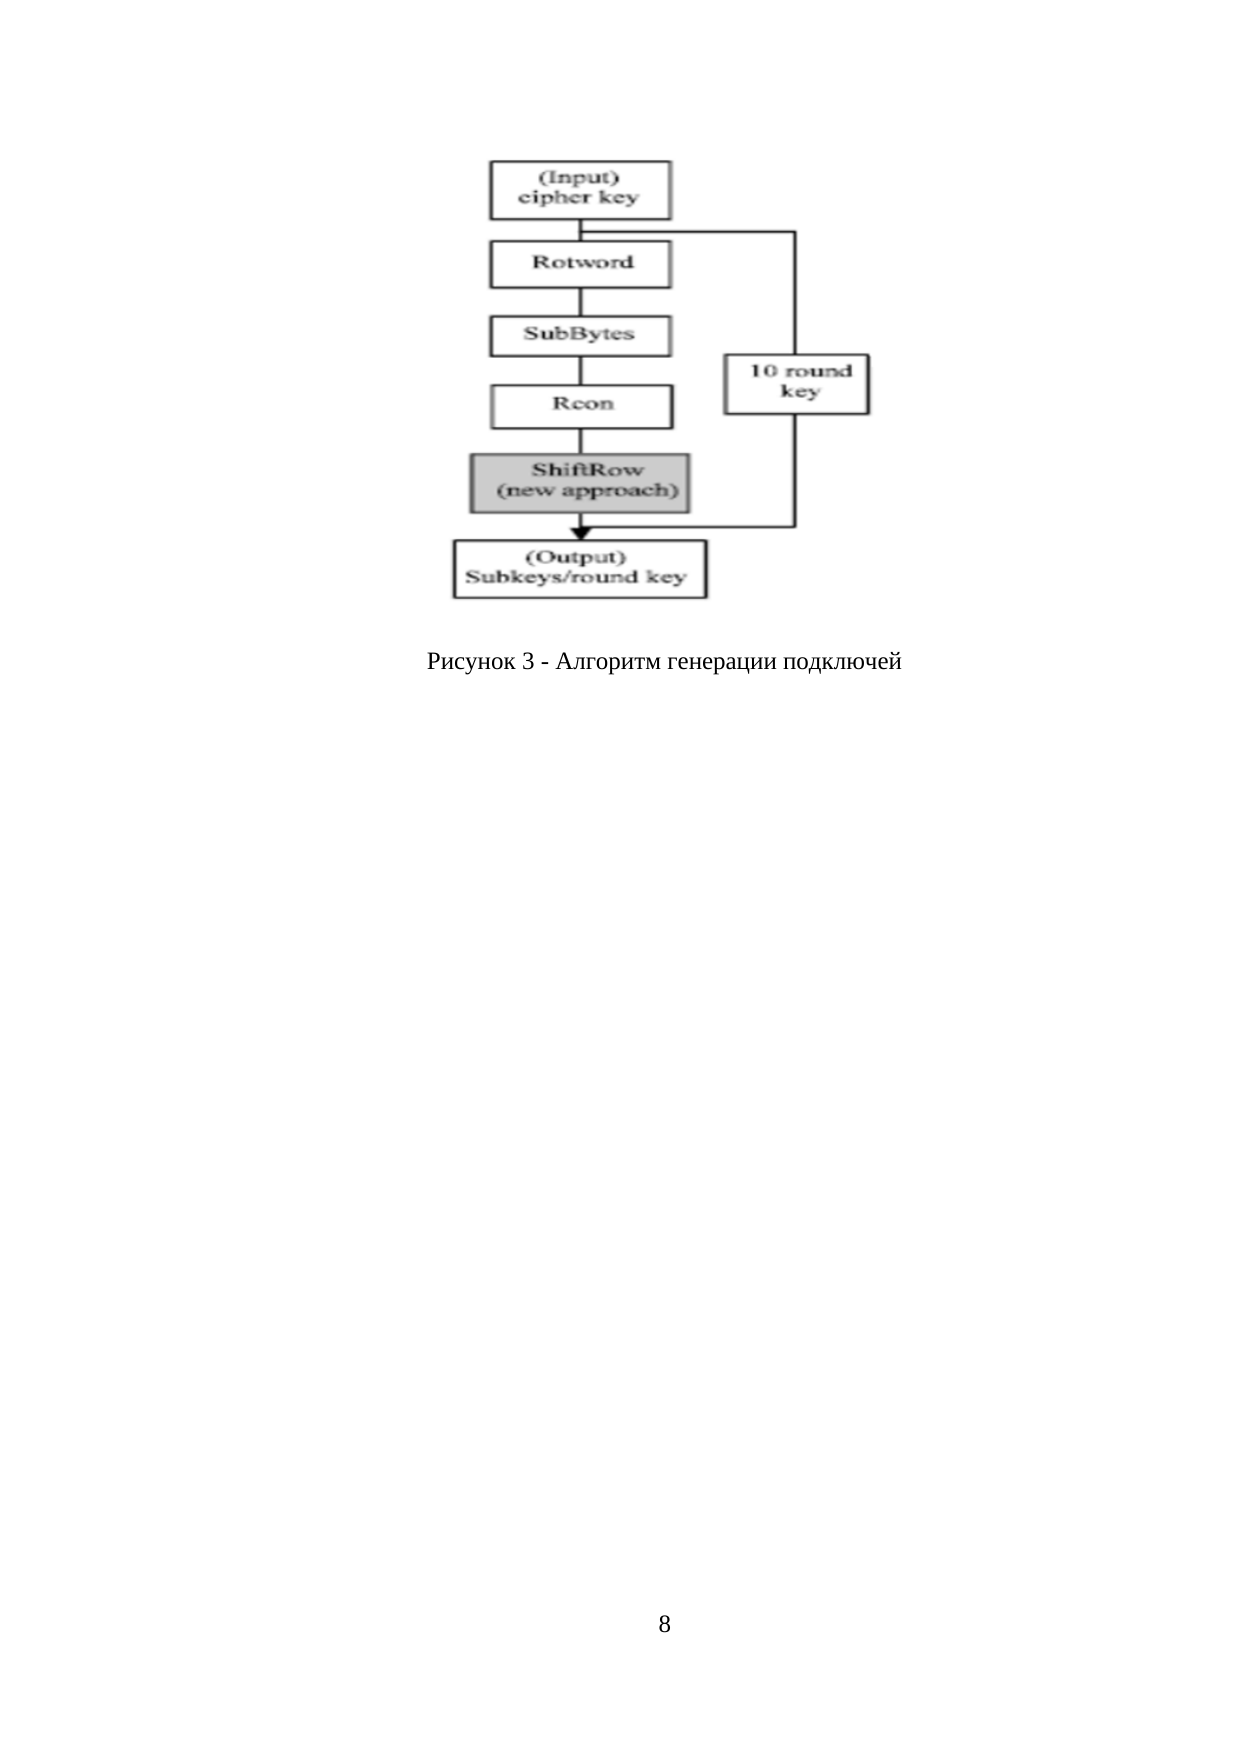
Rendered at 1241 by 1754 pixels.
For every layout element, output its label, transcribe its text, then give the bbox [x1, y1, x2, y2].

text Рисунок 3 - Алгоритм генерации подключей [177, 646, 1152, 675]
picture [444, 145, 885, 632]
